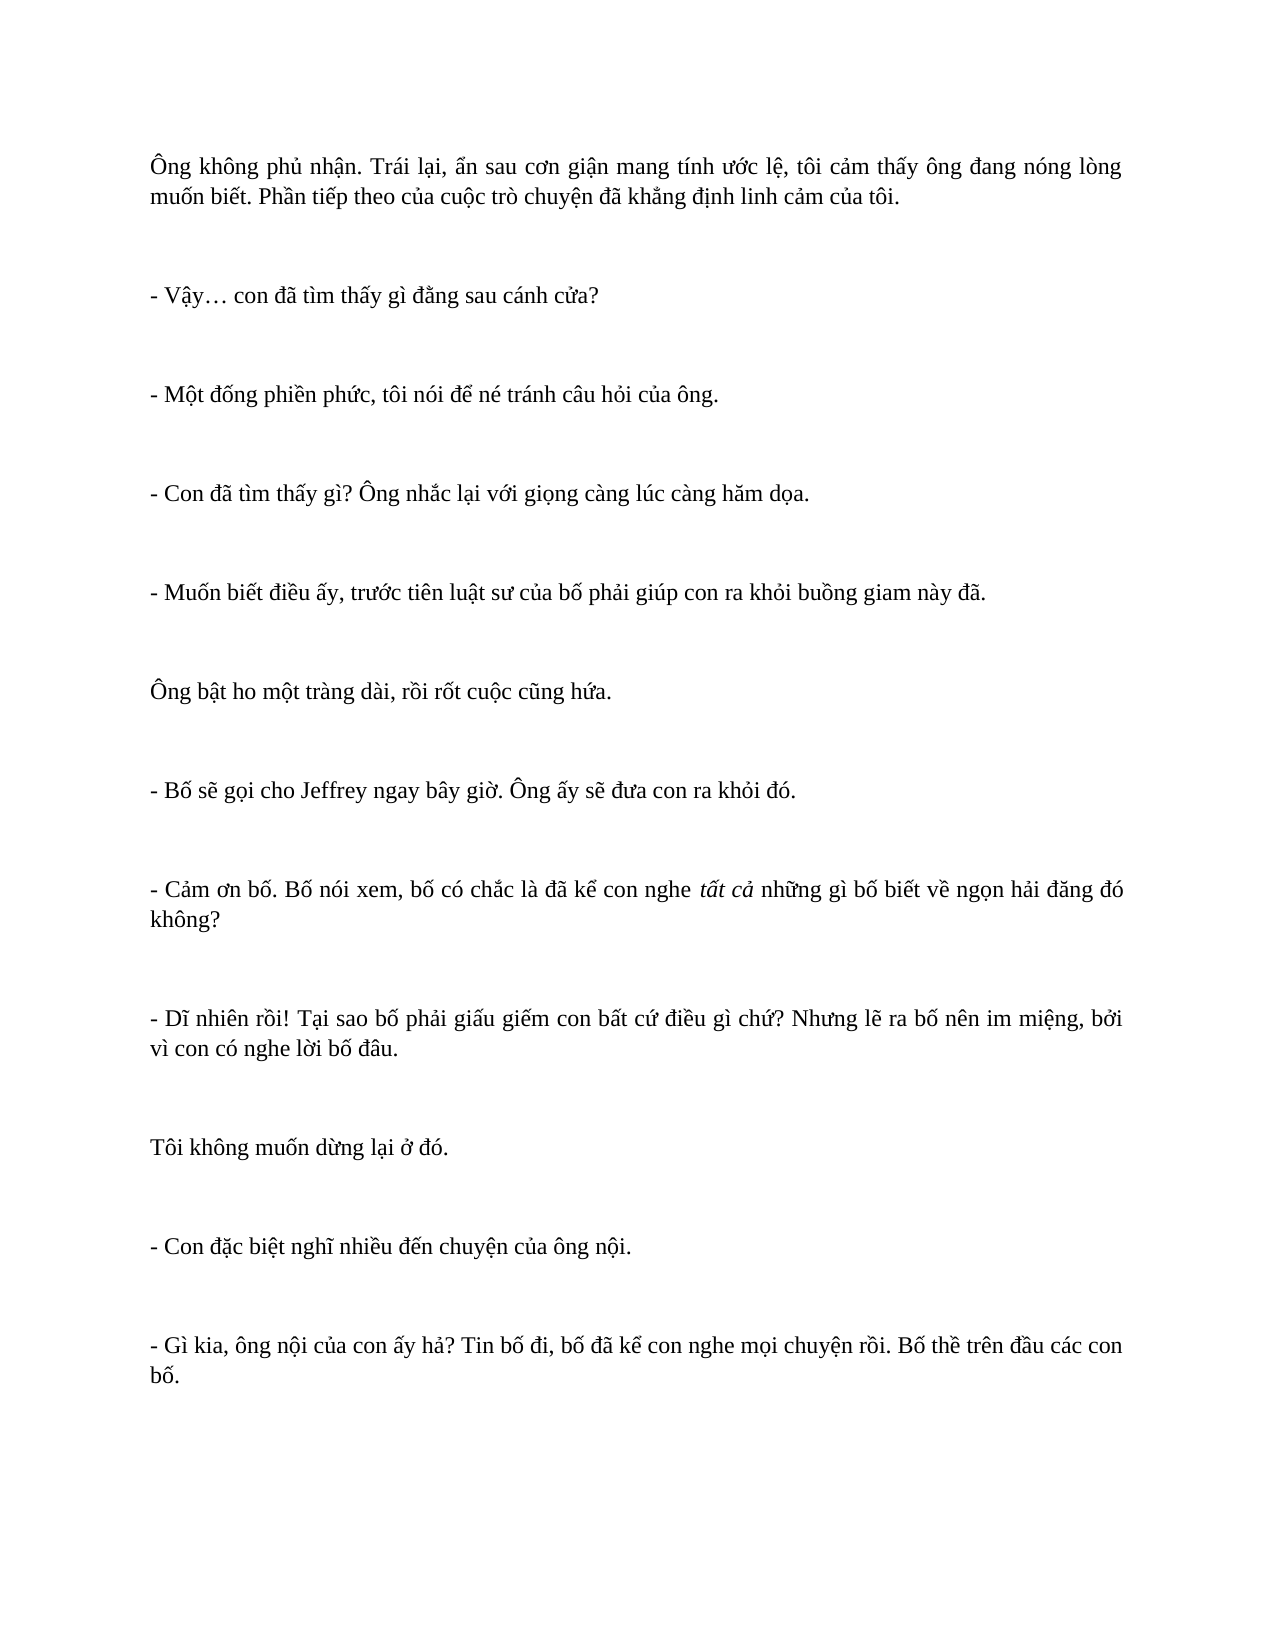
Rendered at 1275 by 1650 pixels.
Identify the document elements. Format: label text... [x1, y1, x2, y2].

text - Bố sẽ gọi cho Jeffrey ngay bây giờ. Ông ấy sẽ đưa con ra khỏi đó. [150, 774, 1125, 804]
text - Cảm ơn bố. Bố nói xem, bố có chắc là đã kể con nghe tất cả những gì bố biết về ngọn hải đăng đó không? [150, 873, 1125, 933]
text - Dĩ nhiên rồi! Tại sao bố phải giấu giếm con bất cứ điều gì chứ? Nhưng lẽ ra bố nên im miệng, bởi vì con có nghe lời bố đâu. [150, 1002, 1125, 1062]
text - Gì kia, ông nội của con ấy hả? Tin bố đi, bố đã kể con nghe mọi chuyện rồi. Bố thề trên đầu các con bố. [150, 1328, 1125, 1388]
text Ông không phủ nhận. Trái lại, ẩn sau cơn giận mang tính ước lệ, tôi cảm thấy ông đang nóng lòng muốn biết. Phần tiếp theo của cuộc trò chuyện đã khẳng định linh cảm của tôi. [150, 150, 1125, 210]
text Ông bật ho một tràng dài, rồi rốt cuộc cũng hứa. [150, 675, 1125, 705]
text Tôi không muốn dừng lại ở đó. [150, 1131, 1125, 1161]
text - Muốn biết điều ấy, trước tiên luật sư của bố phải giúp con ra khỏi buồng giam này đã. [150, 576, 1125, 606]
text - Vậy… con đã tìm thấy gì đằng sau cánh cửa? [150, 279, 1125, 309]
text - Con đã tìm thấy gì? Ông nhắc lại với giọng càng lúc càng hăm dọa. [150, 477, 1125, 507]
text - Một đống phiền phức, tôi nói để né tránh câu hỏi của ông. [150, 378, 1125, 408]
text - Con đặc biệt nghĩ nhiều đến chuyện của ông nội. [150, 1229, 1125, 1259]
